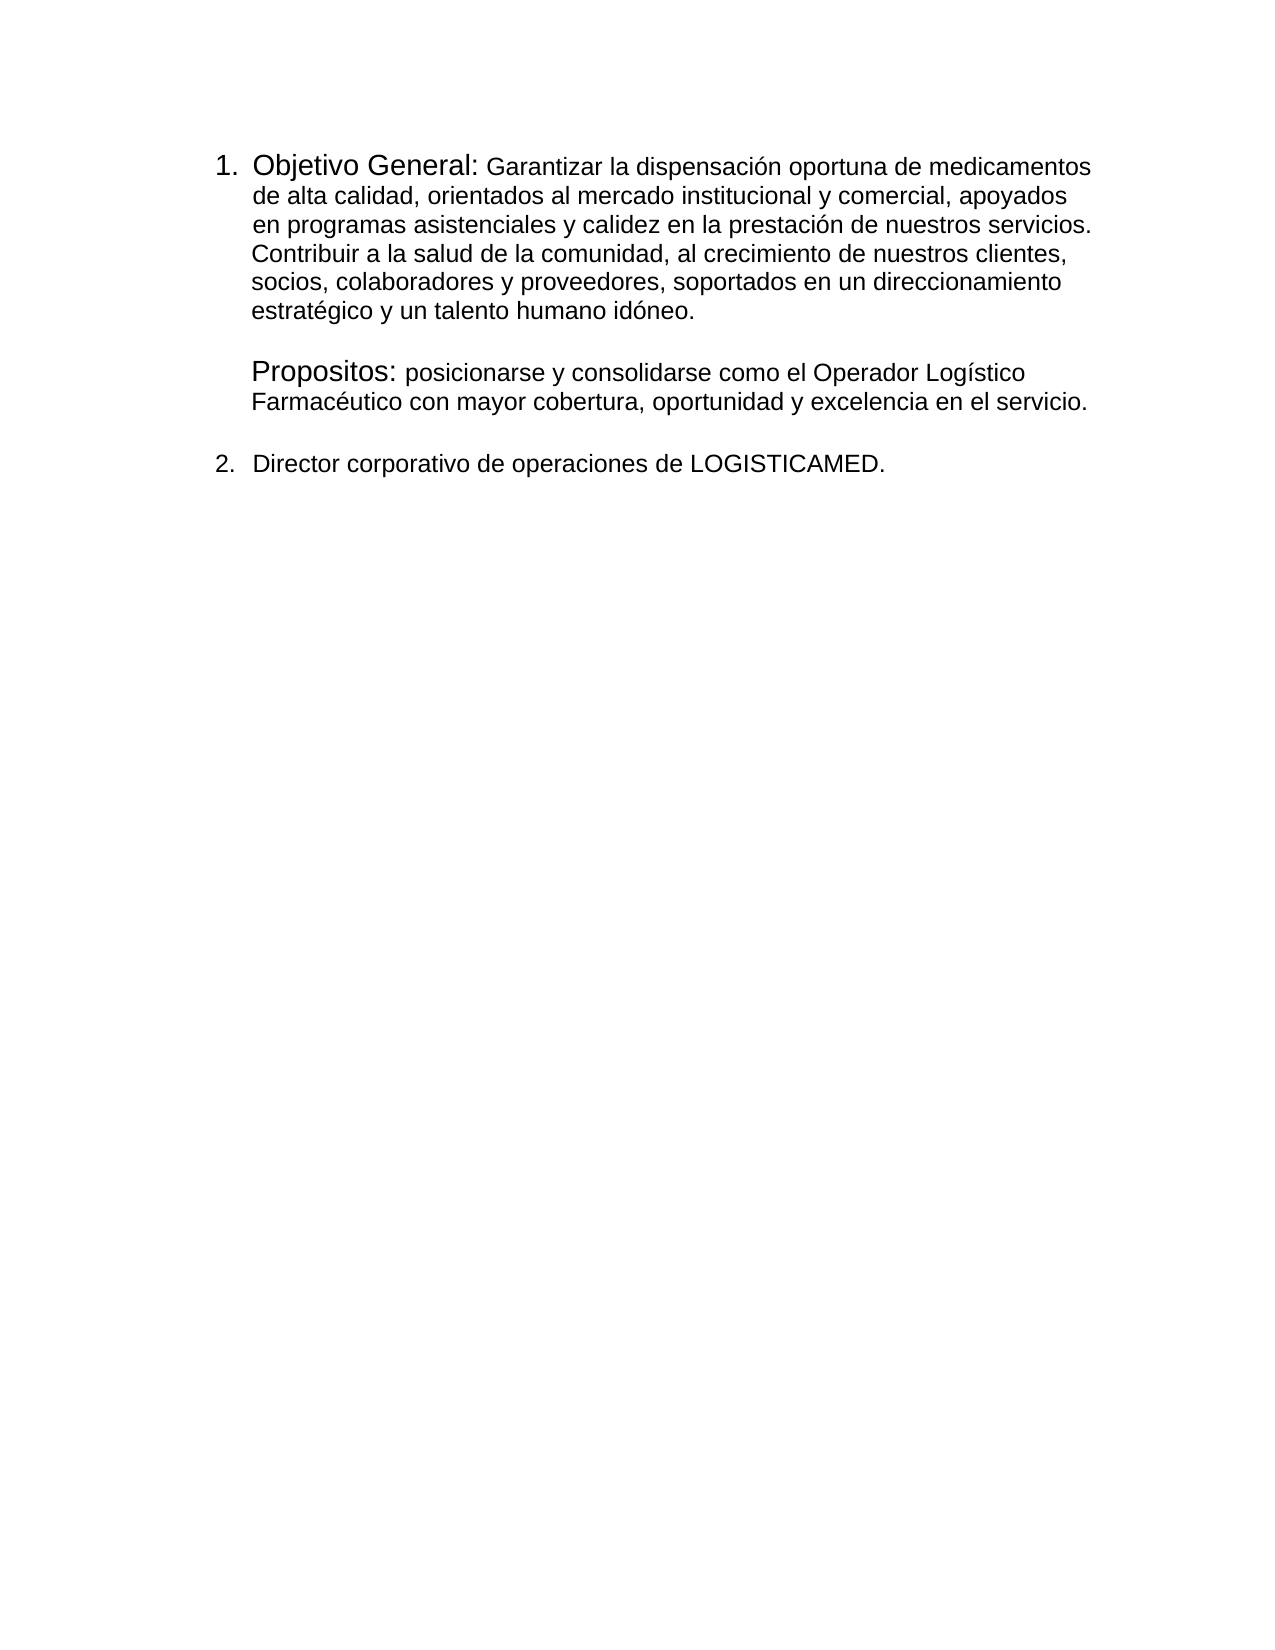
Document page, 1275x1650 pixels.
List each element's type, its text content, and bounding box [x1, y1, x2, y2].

text Contribuir a la salud de la comunidad, al crecimiento de nuestros clientes, socios, colaboradores y proveedores, soportados en un direccionamiento estratégico y un talento humano idóneo. [251, 239, 1098, 325]
list Director corporativo de operaciones de LOGISTICAMED. [215, 449, 1098, 478]
text Propositos: posicionarse y consolidarse como el Operador Logístico Farmacéutico con mayor cobertura, oportunidad y excelencia en el servicio. [251, 354, 1098, 416]
list Objetivo General: Garantizar la dispensación oportuna de medicamentos de alta calidad, orientados al mercado institucional y comercial, apoyados en programas asistenciales y calidez en la prestación de nuestros servicios. [215, 148, 1098, 239]
